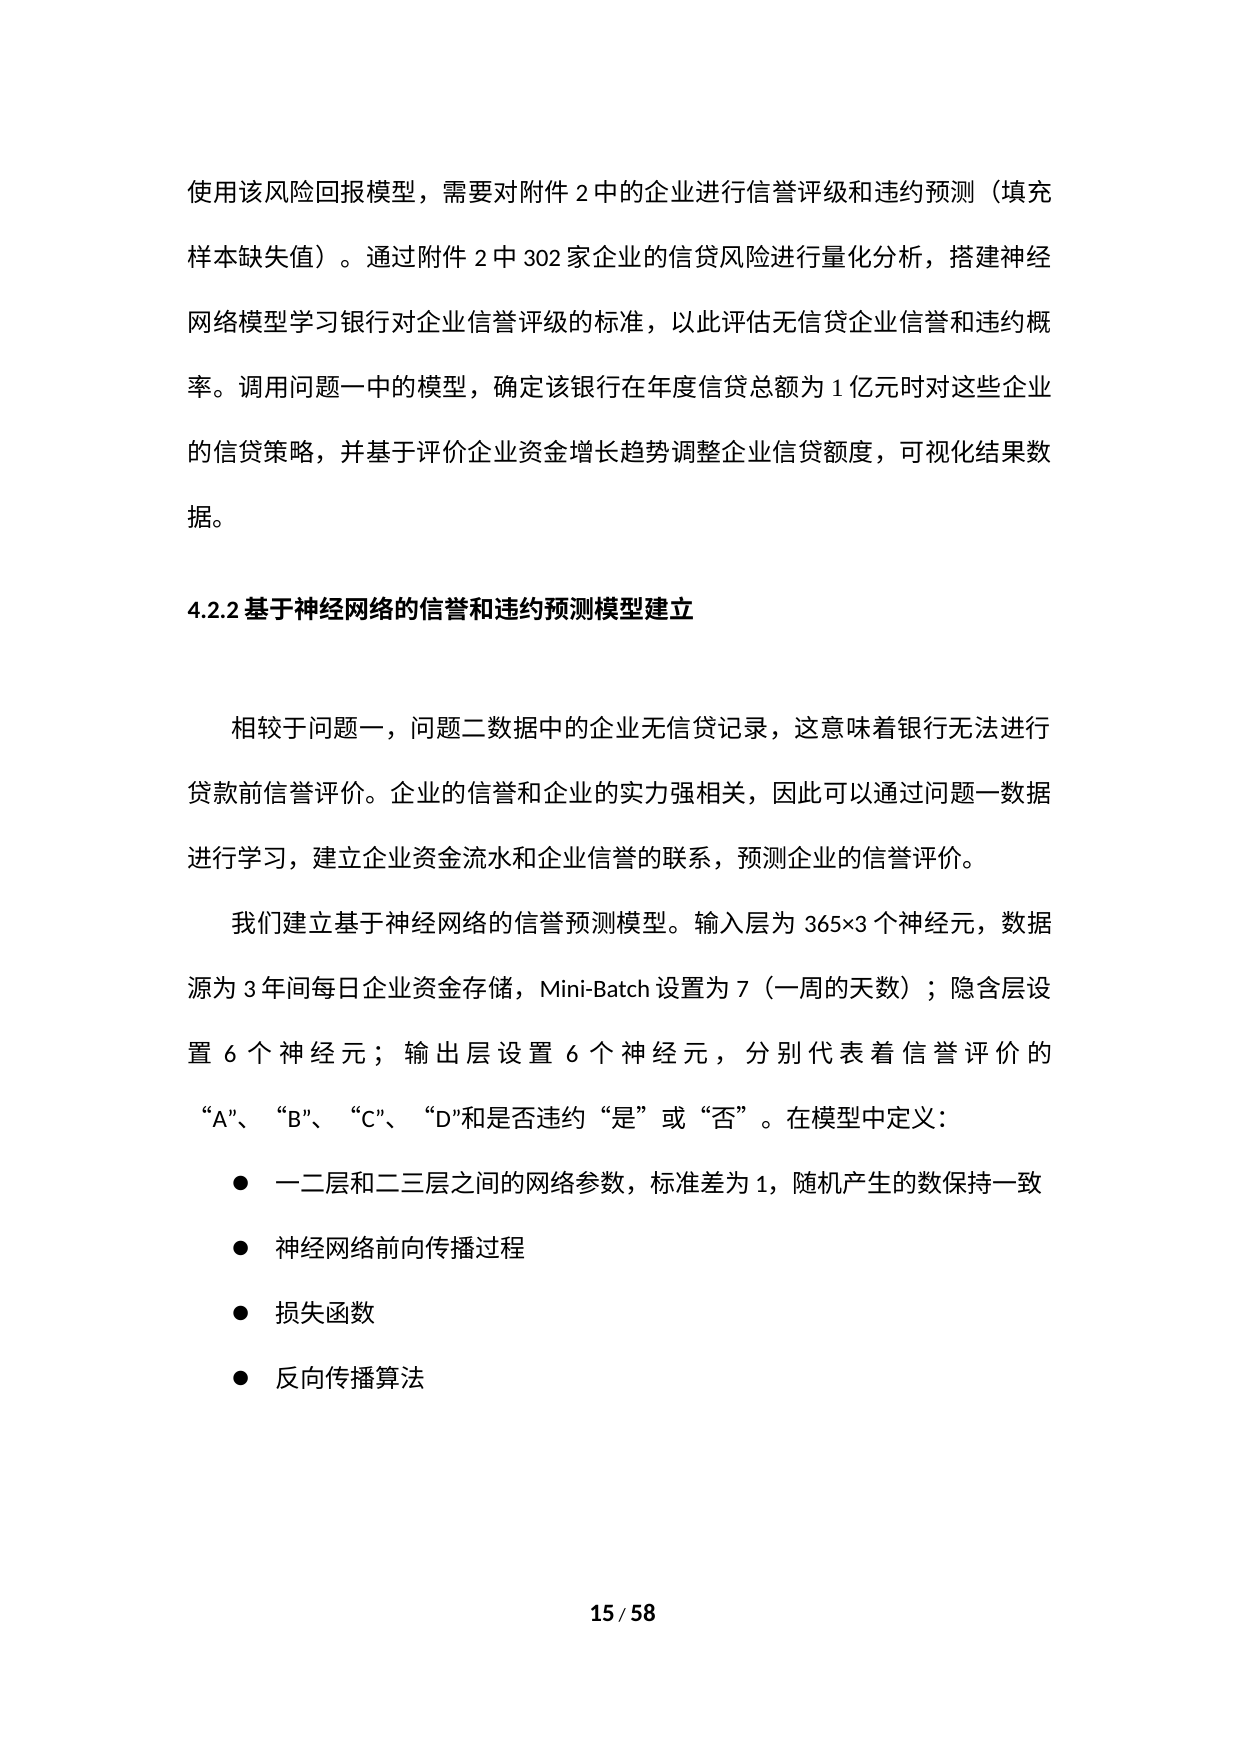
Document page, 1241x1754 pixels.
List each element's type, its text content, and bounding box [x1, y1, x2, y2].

subtitle 4.2.2 基于神经网络的信誉和违约预测模型建立 [187, 576, 1053, 641]
list 损失函数 [231, 1279, 1053, 1344]
list 神经网络前向传播过程 [231, 1214, 1053, 1279]
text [187, 158, 1053, 548]
text 相较于问题一，问题二数据中的企业无信贷记录，这意味着银行无法进行贷款前信誉评价。企业的信誉和企业的实力强相关，因此可以通过问题一数据进行学习，建立企业资金流水和企业信誉的联系，预测企业的信誉评价。 [187, 694, 1053, 889]
text 我们建立基于神经网络的信誉预测模型。输入层为365×3个神经元，数据源为3年间每日企业资金存储，Mini-Batch设置为7（一周的天数）；隐含层设置6个神经元；输出层设置6个神经元，分别代表着信誉评价的“A”、“B”、“C”、“D”和是否违约“是”或“否”。在模型中定义： [187, 889, 1053, 1149]
list 反向传播算法 [231, 1344, 1053, 1409]
list 一二层和二三层之间的网络参数，标准差为1，随机产生的数保持一致 [231, 1149, 1053, 1214]
